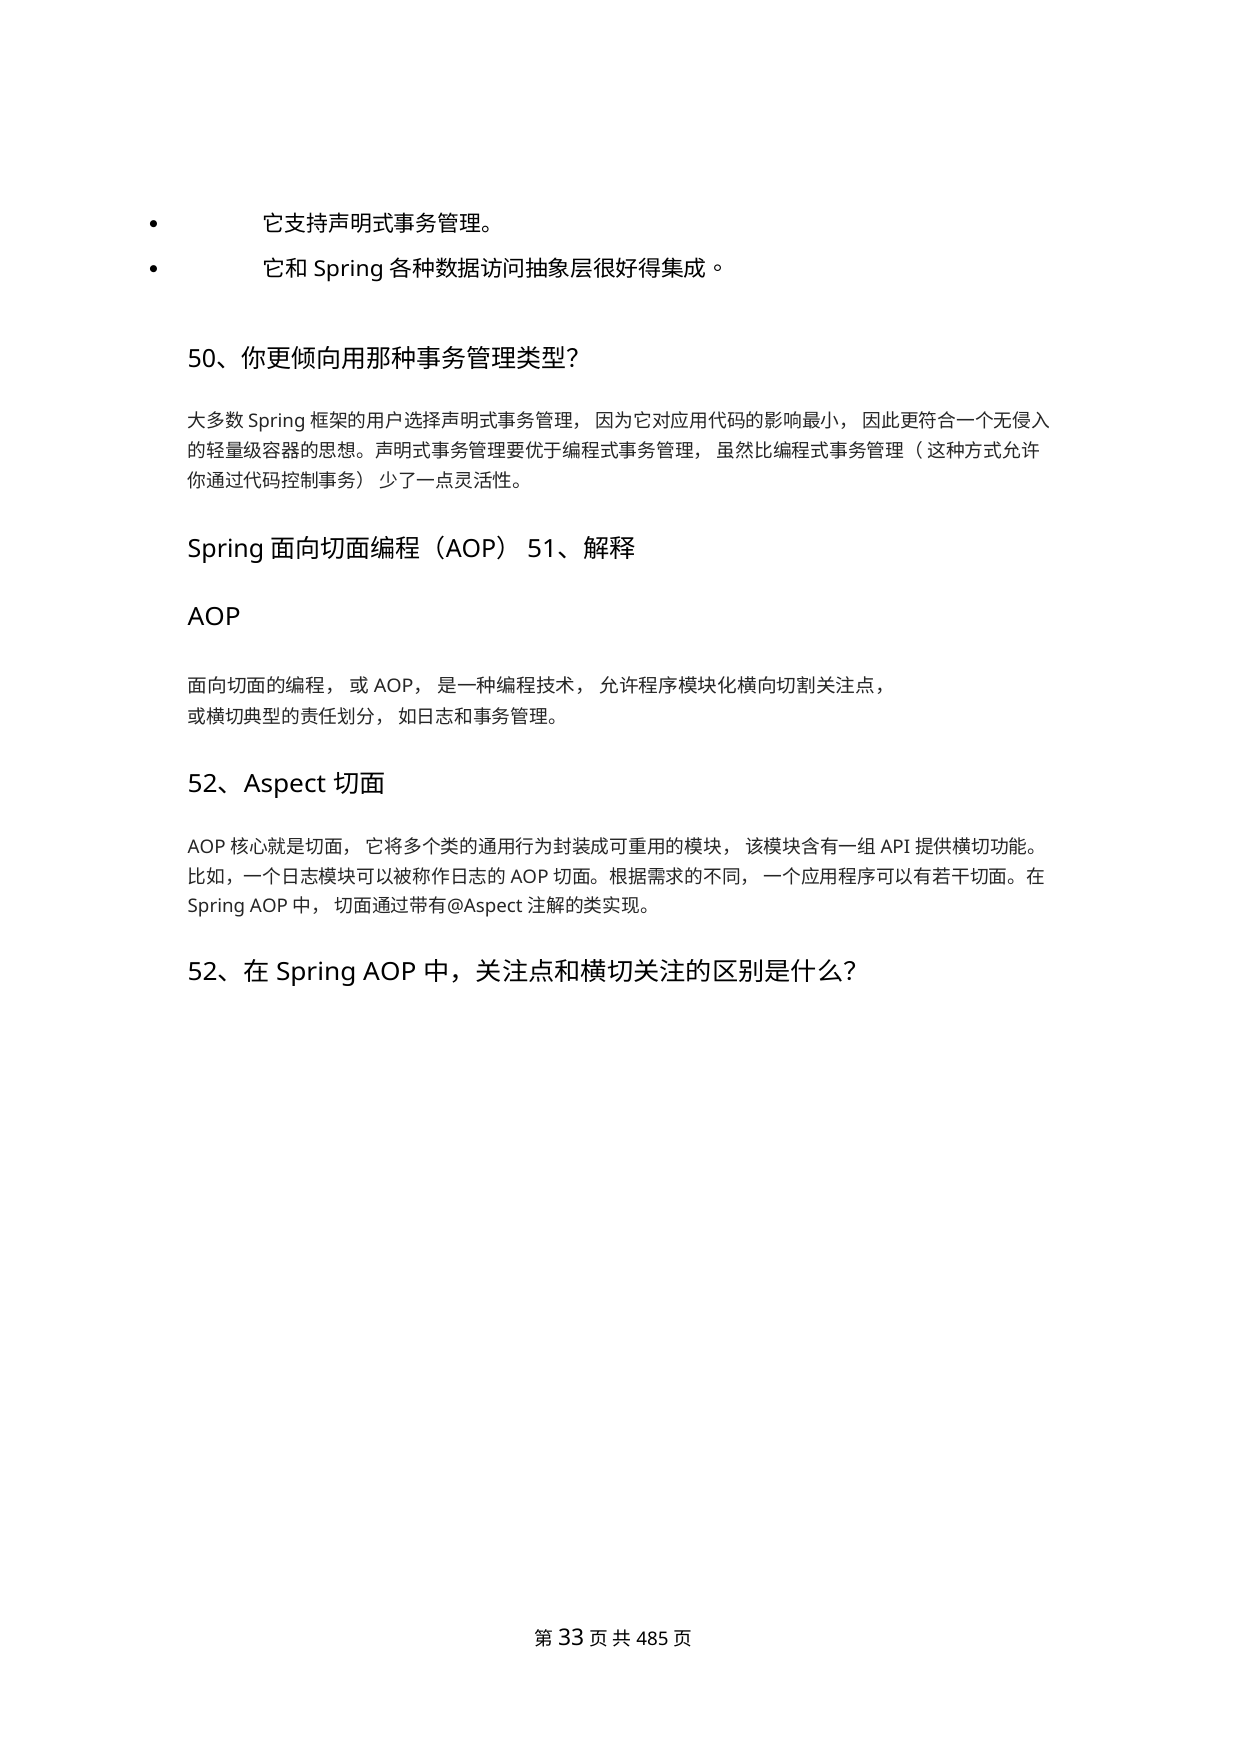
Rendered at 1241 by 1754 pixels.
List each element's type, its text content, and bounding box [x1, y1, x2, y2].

subtitle 50、你更倾向用那种事务管理类型？ [187, 338, 1101, 374]
text 大多数 Spring 框架的用户选择声明式事务管理， 因为它对应用代码的影响最小， 因此更符合一个无侵入的轻量级容器的思想。声明式事务管理要优于编程式事务管理， 虽然比编程式事务管理（ 这种方式允许你通过代码控制事务） 少了一点灵活性。 [187, 406, 1053, 493]
list 它支持声明式事务管理。 [150, 195, 1101, 240]
text 或横切典型的责任划分， 如日志和事务管理。 [187, 702, 1101, 729]
text AOP 核心就是切面， 它将多个类的通用行为封装成可重用的模块， 该模块含有一组 API 提供横切功能。比如，一个日志模块可以被称作日志的 AOP 切面。根据需求的不同， 一个应用程序可以有若干切面。在 Spring AOP 中， 切面通过带有@Aspect 注解的类实现。 [187, 832, 1050, 918]
subtitle Spring 面向切面编程（AOP） 51、解释 AOP [187, 528, 638, 633]
text 面向切面的编程， 或 AOP， 是一种编程技术， 允许程序模块化横向切割关注点， [187, 667, 1101, 698]
subtitle 52、Aspect 切面 [187, 764, 1101, 800]
subtitle 52、在 Spring AOP 中，关注点和横切关注的区别是什么？ [187, 952, 1101, 988]
list 它和 Spring 各种数据访问抽象层很好得集成。 [150, 240, 1101, 285]
